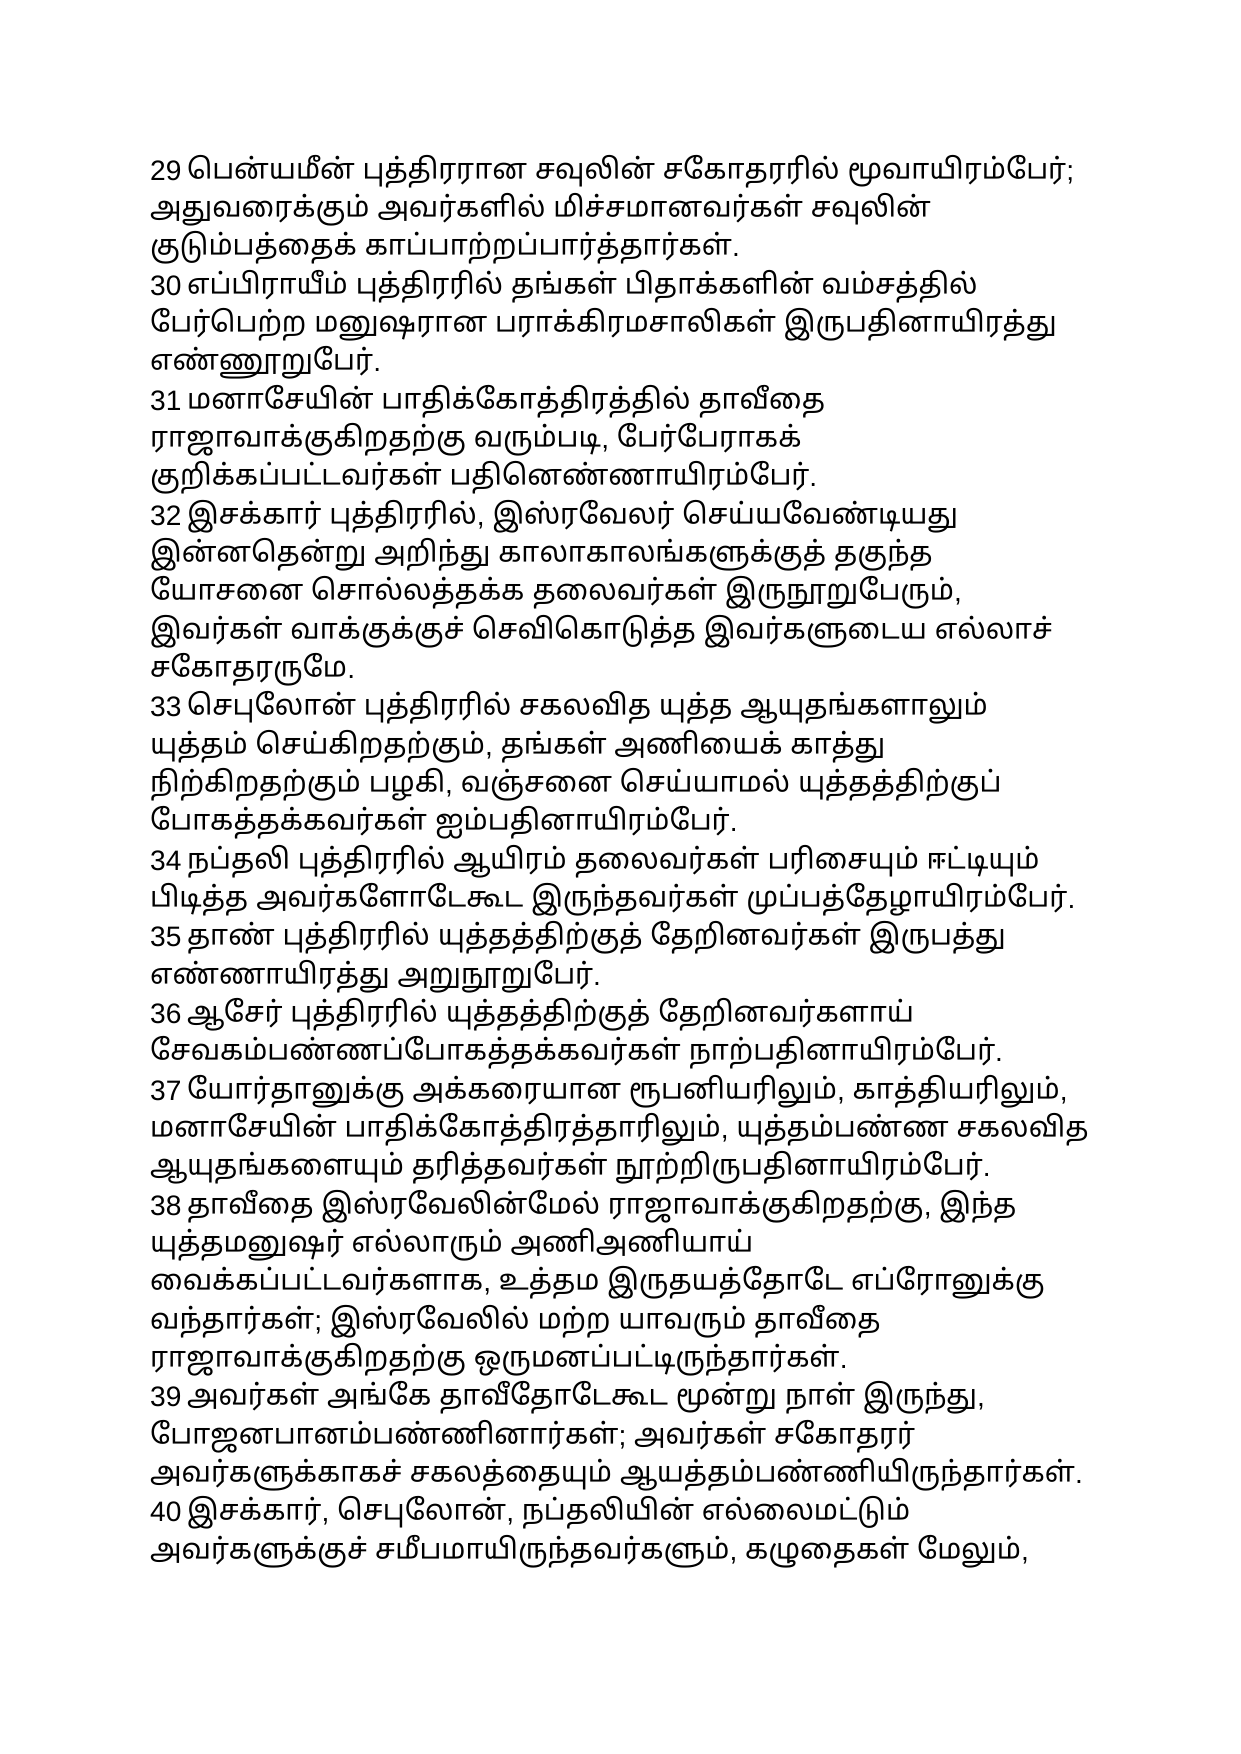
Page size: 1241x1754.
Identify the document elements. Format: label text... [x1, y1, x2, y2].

text 35தாண் புத்திரரில் யுத்தத்திற்குத் தேறினவர்கள் இருபத்து எண்ணாயிரத்து அறுநூறுபேர். [150, 917, 1090, 993]
text 37யோர்தானுக்கு அக்கரையான ரூபனியரிலும், காத்தியரிலும், மனாசேயின் பாதிக்கோத்திரத்தாரிலும், யுத்தம்பண்ண சகலவித ஆயுதங்களையும் தரித்தவர்கள் நூற்றிருபதினாயிரம்பேர். [150, 1070, 1090, 1185]
text 30எப்பிராயீம் புத்திரரில் தங்கள் பிதாக்களின் வம்சத்தில் பேர்பெற்ற மனுஷரான பராக்கிரமசாலிகள் இருபதினாயிரத்து எண்ணூறுபேர். [150, 265, 1090, 380]
text 34நப்தலி புத்திரரில் ஆயிரம் தலைவர்கள் பரிசையும் ஈட்டியும் பிடித்த அவர்களோடேகூட இருந்தவர்கள் முப்பத்தேழாயிரம்பேர். [150, 840, 1090, 917]
text 29பென்யமீன் புத்திரரான சவுலின் சகோதரரில் மூவாயிரம்பேர்; அதுவரைக்கும் அவர்களில் மிச்சமானவர்கள் சவுலின் குடும்பத்தைக் காப்பாற்றப்பார்த்தார்கள். [150, 150, 1090, 265]
text 31மனாசேயின் பாதிக்கோத்திரத்தில் தாவீதை ராஜாவாக்குகிறதற்கு வரும்படி, பேர்பேராகக் குறிக்கப்பட்டவர்கள் பதினெண்ணாயிரம்பேர். [150, 380, 1090, 495]
text 38தாவீதை இஸ்ரவேலின்மேல் ராஜாவாக்குகிறதற்கு, இந்த யுத்தமனுஷர் எல்லாரும் அணிஅணியாய் வைக்கப்பட்டவர்களாக, உத்தம இருதயத்தோடே எப்ரோனுக்கு வந்தார்கள்; இஸ்ரவேலில் மற்ற யாவரும் தாவீதை ராஜாவாக்குகிறதற்கு ஒருமனப்பட்டிருந்தார்கள். [150, 1185, 1090, 1377]
text 32இசக்கார் புத்திரரில், இஸ்ரவேலர் செய்யவேண்டியது இன்னதென்று அறிந்து காலாகாலங்களுக்குத் தகுந்த யோசனை சொல்லத்தக்க தலைவர்கள் இருநூறுபேரும், இவர்கள் வாக்குக்குச் செவிகொடுத்த இவர்களுடைய எல்லாச் சகோதரருமே. [150, 495, 1090, 687]
text 39அவர்கள் அங்கே தாவீதோடேகூட மூன்று நாள் இருந்து, போஜனபானம்பண்ணினார்கள்; அவர்கள் சகோதரர் அவர்களுக்காகச் சகலத்தையும் ஆயத்தம்பண்ணியிருந்தார்கள். [150, 1377, 1090, 1492]
text 36ஆசேர் புத்திரரில் யுத்தத்திற்குத் தேறினவர்களாய் சேவகம்பண்ணப்போகத்தக்கவர்கள் நாற்பதினாயிரம்பேர். [150, 993, 1090, 1070]
text 33செபுலோன் புத்திரரில் சகலவித யுத்த ஆயுதங்களாலும் யுத்தம் செய்கிறதற்கும், தங்கள் அணியைக் காத்து நிற்கிறதற்கும் பழகி, வஞ்சனை செய்யாமல் யுத்தத்திற்குப் போகத்தக்கவர்கள் ஐம்பதினாயிரம்பேர். [150, 687, 1090, 840]
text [150, 1492, 1090, 1568]
